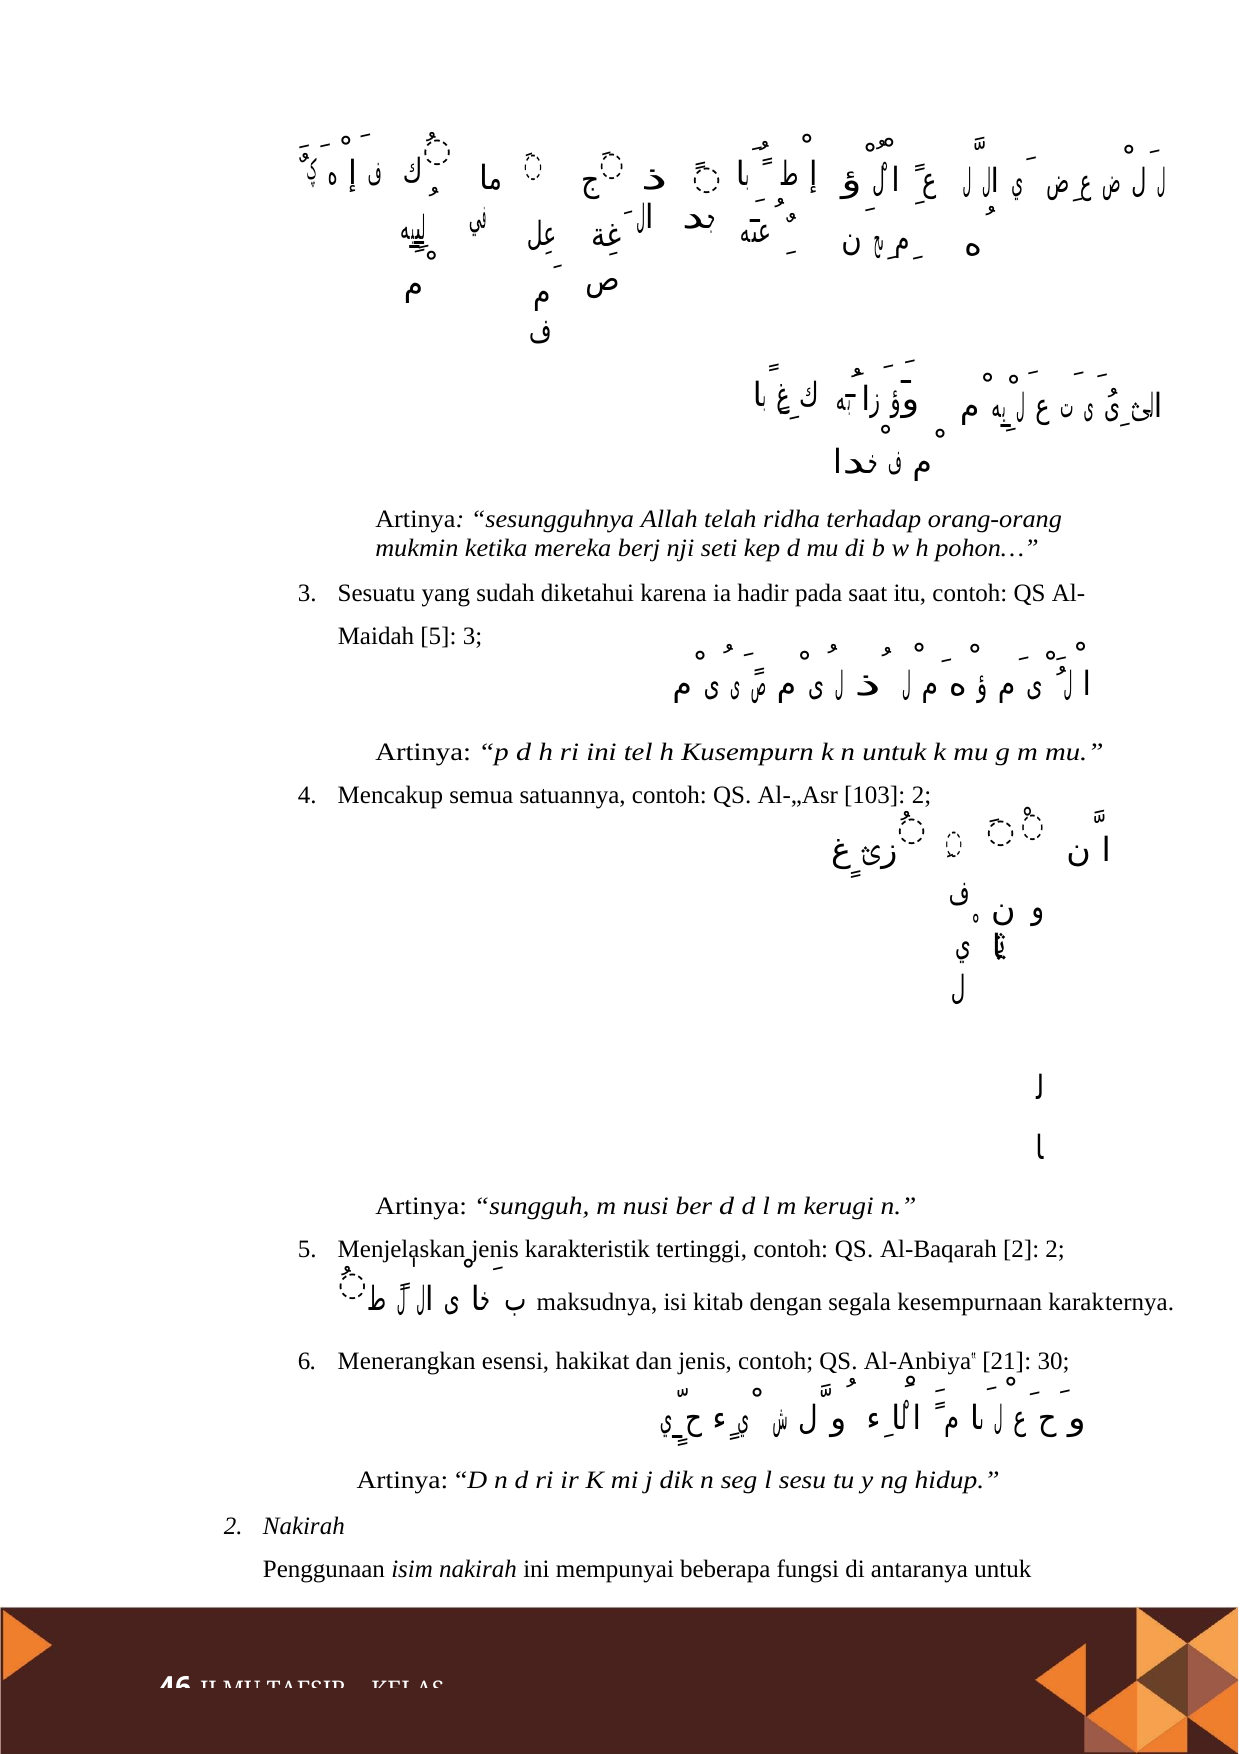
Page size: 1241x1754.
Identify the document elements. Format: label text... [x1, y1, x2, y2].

text ا َّن [1066, 812, 1184, 869]
list Sesuatu yang sudah diketahui karena ia hadir pada saat itu, contoh: QS Al- Maidah [5]: 3; [298, 564, 1090, 650]
list Mencakup semua satuannya, contoh: QS. Al-„Asr [103]: 2; [298, 783, 1184, 809]
picture [0, 1606, 1239, 1754]
text إ ْط ًُ َبا ٌِ ُعىَه [736, 141, 824, 259]
text ً جد [681, 158, 723, 236]
text ِف ْي ل [945, 818, 973, 1007]
text َج َغِة ص [580, 145, 624, 298]
text َعِل َم ف [523, 146, 563, 350]
subtitle ف َإ ْه َؼ ٌَ [2, 127, 381, 193]
text ذ ال [636, 158, 668, 236]
text ما في [468, 158, 508, 236]
list Nakirah [224, 1511, 1184, 1539]
text ْو ِْلا [1030, 810, 1044, 1172]
subtitle و َح َع ْل َىا م ًَ ا ْْلَا ِء ُو َّل ش ْي ٍء ح ٍّي [2, 1374, 1086, 1446]
text Artinya: “p d h ri ini tel h Kusempurn k n untuk k mu g m mu.” [375, 737, 1184, 766]
list Menerangkan esensi, hakikat dan jenis, contoh; QS. Al-Anbiya‟ [21]: 30; [298, 1350, 1184, 1374]
text وَؤ َزا َبُه ْم ف ْخدا [833, 361, 942, 486]
text Artinya: “sesungguhnya Allah telah ridha terhadap orang-orang mukmin ketika mereka berj nji seti kep d mu di b w h pohon…” [375, 504, 1090, 561]
subtitle ُزؿ ٍغ [2, 810, 926, 878]
text ك ِغٍ ًبا [2, 361, 819, 424]
text ُك ُلىِبِه ْم [398, 141, 451, 303]
text ل َل ْض ع ِض َي ال َّل ُه [959, 140, 1184, 264]
list Menjelaskan jenis karakteristik tertinggi, contoh: QS. Al-Baqarah [2]: 2; [298, 1237, 1184, 1262]
text Artinya: “D n d ri ir K mi j dik n seg l sesu tu y ng hidup.” [356, 1465, 1184, 1494]
subtitle ا ْل َُ ْى َم ؤ ْه َم ْل ُذ ل ُى ْم صً َى ُى ْم [2, 650, 1091, 707]
text َن ؿا [986, 811, 1017, 967]
text الؿ ِىُ َى َت ع َل ْيِه ْم [954, 363, 1184, 435]
text ع ًِ ا ْْلُ ْؤ ِم ِىح َن [836, 139, 939, 263]
text Penggunaan isim nakirah ini mempunyai beberapa fungsi di antaranya untuk menunjukkan: [263, 1554, 1090, 1582]
text Artinya: “sungguh, m nusi ber d d l m kerugi n.” [375, 1191, 1184, 1220]
text ُب َخا ْى ال ٰلً ط maksudnya, isi kitab dengan segala kesempurnaan karakternya. [338, 1262, 1184, 1322]
